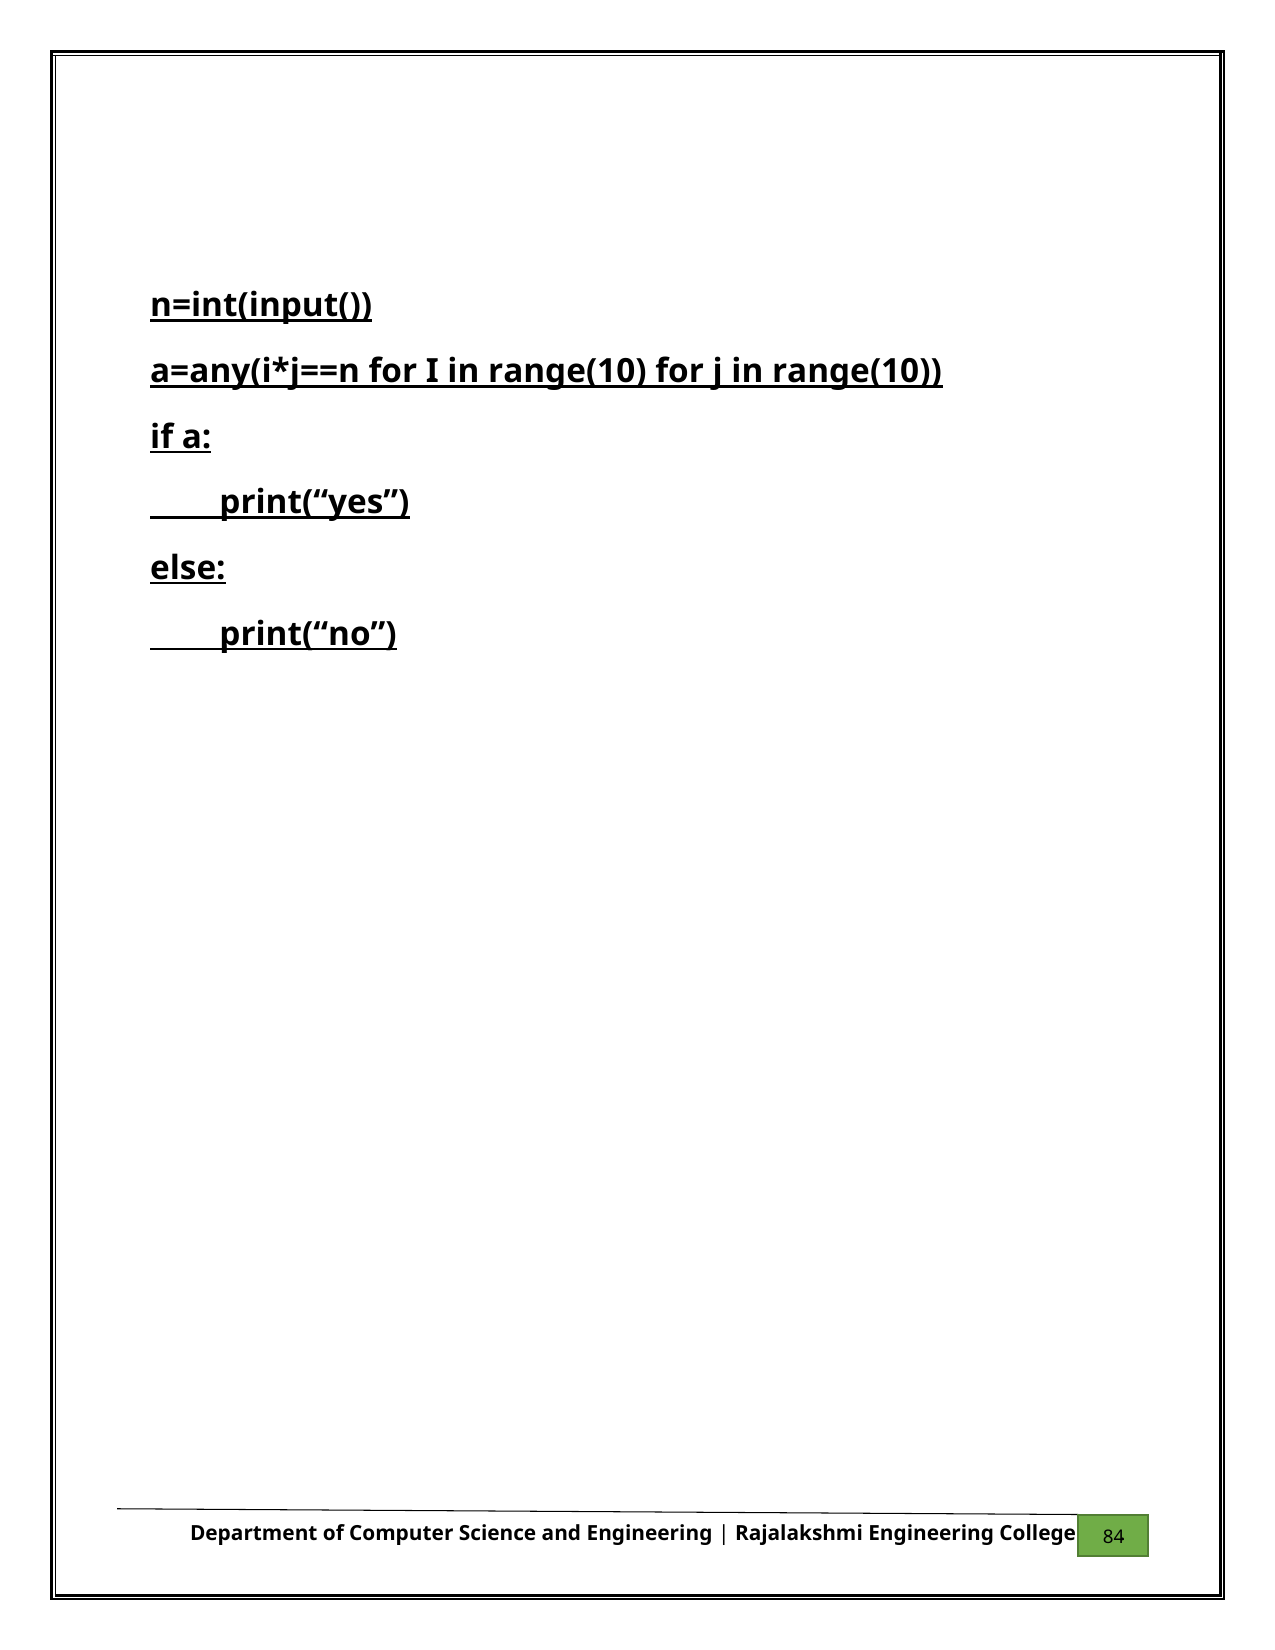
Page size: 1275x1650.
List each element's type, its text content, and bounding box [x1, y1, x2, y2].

text print(“no”) [150, 609, 1125, 655]
text a=any(i*j==n for I in range(10) for j in range(10)) [150, 347, 1125, 392]
text print(“yes”) [150, 478, 1125, 523]
text n=int(input()) [150, 281, 1125, 327]
text if a: [150, 412, 1125, 458]
text else: [150, 544, 1125, 589]
